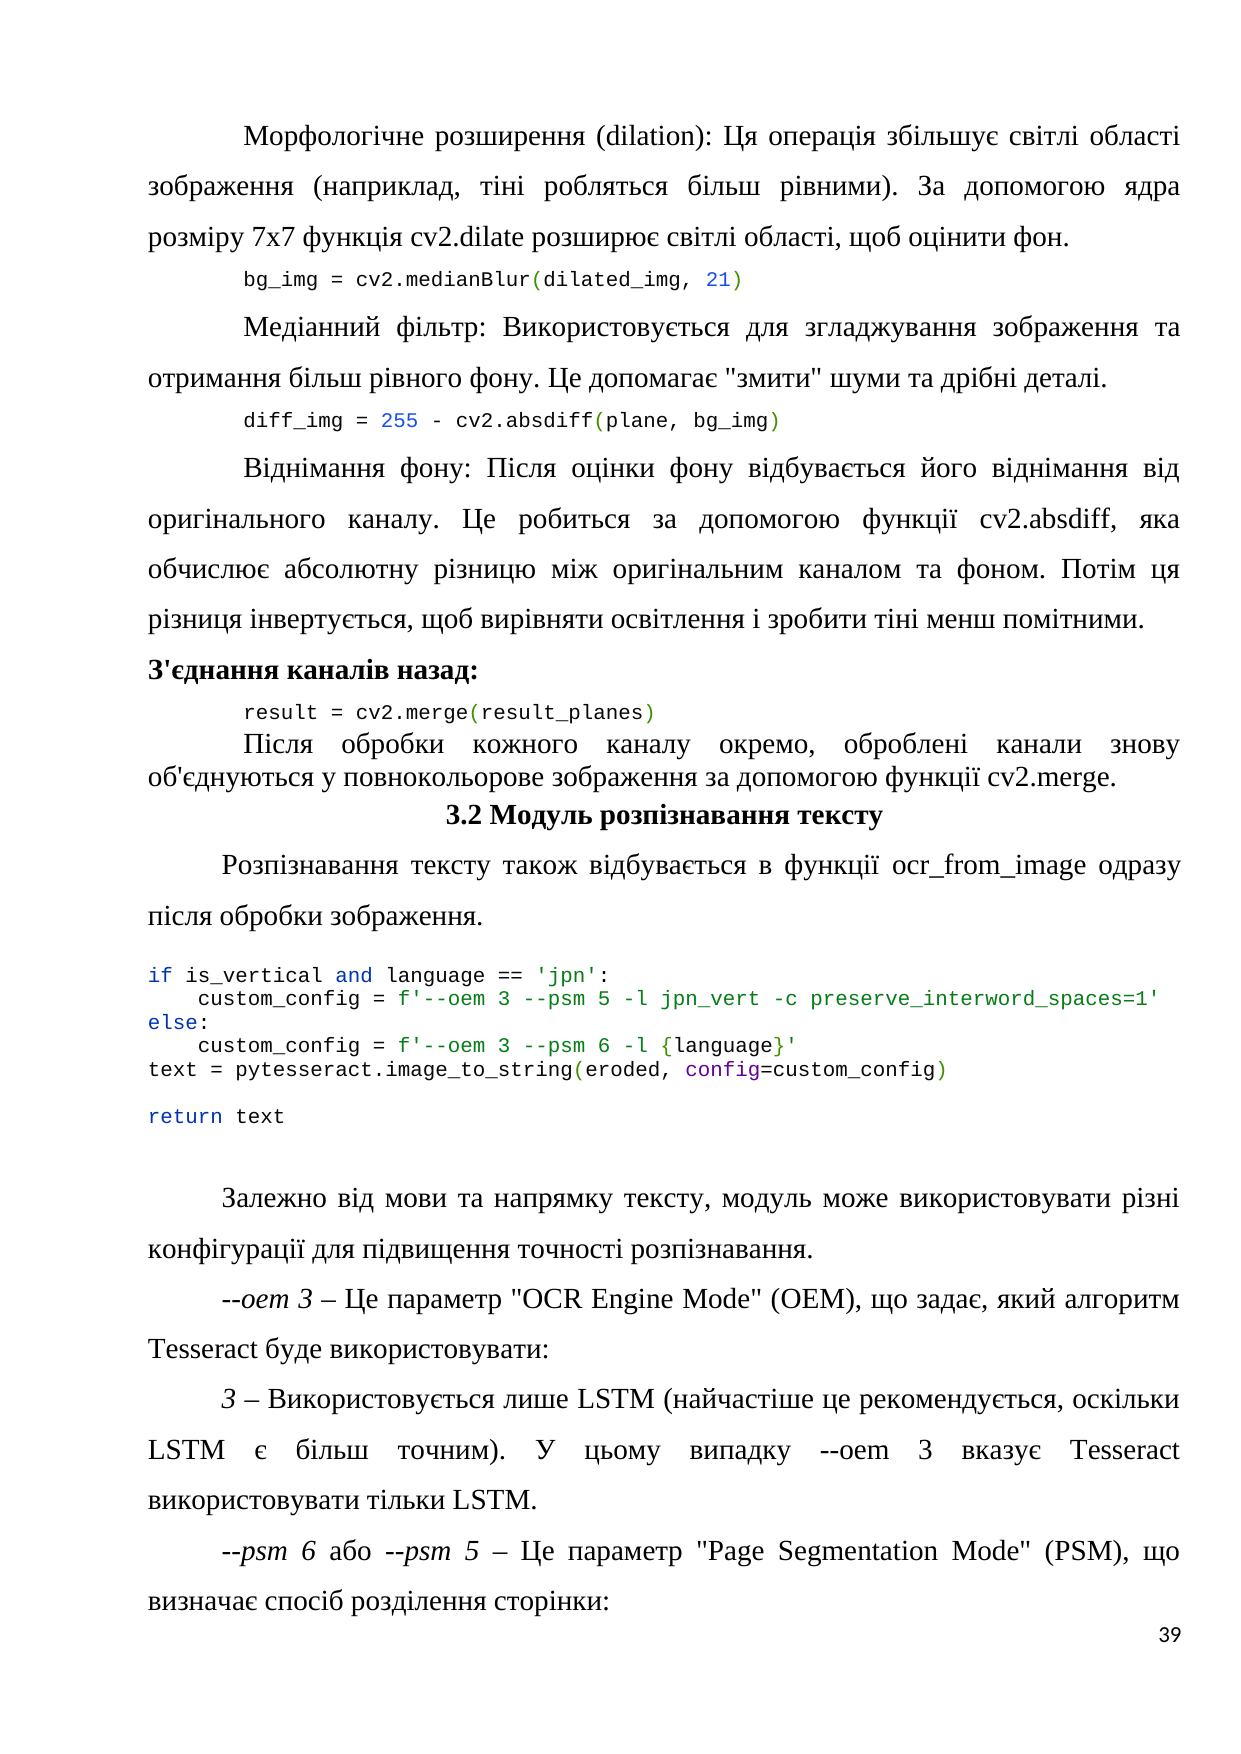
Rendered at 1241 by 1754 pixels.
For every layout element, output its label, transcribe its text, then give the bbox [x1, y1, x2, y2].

text --psm 6 або --psm 5 – Це параметр "Page Segmentation Mode" (PSM), що визначає спосіб розділення сторінки: [148, 1533, 1181, 1616]
text Морфологічне розширення (dilation): Ця операція збільшує світлі області зображення (наприклад, тіні робляться більш рівними). За допомогою ядра розміру 7x7 функція cv2.dilate розширює світлі області, щоб оцінити фон. [148, 118, 1181, 252]
text Віднімання фону: Після оцінки фону відбувається його віднімання від оригінального каналу. Це робиться за допомогою функції cv2.absdiff, яка обчислює абсолютну різницю між оригінальним каналом та фоном. Потім ця різниця інвертується, щоб вирівняти освітлення і зробити тіні менш помітними. [148, 451, 1181, 635]
text result = cv2.merge(result_planes) [148, 702, 1181, 726]
text Після обробки кожного каналу окремо, оброблені канали знову об'єднуються у повнокольорове зображення за допомогою функції cv2.merge. [148, 726, 1181, 793]
subtitle 3.2 Модуль розпізнавання тексту [148, 797, 1181, 831]
text Розпізнавання тексту також відбувається в функції ocr_from_image одразу після обробки зображення. [148, 847, 1181, 931]
text З'єднання каналів назад: [148, 652, 1181, 685]
text 3 – Використовується лише LSTM (найчастіше це рекомендується, оскільки LSTM є більш точним). У цьому випадку --oem 3 вказує Tesseract використовувати тільки LSTM. [148, 1382, 1181, 1516]
text if is_vertical and language == 'jpn': custom_config = f'--oem 3 --psm 5 -l jpn_vert -c preserve_interword_spaces=1' else: custom_config = f'--oem 3 --psm 6 -l {language}' text = pytesseract.image_to_string(eroded, config=custom_config) return text [148, 964, 1181, 1130]
text --oem 3 – Це параметр "OCR Engine Mode" (OEM), що задає, який алгоритм Tesseract буде використовувати: [148, 1281, 1181, 1365]
text Медіанний фільтр: Використовується для згладжування зображення та отримання більш рівного фону. Це допомагає "змити" шуми та дрібні деталі. [148, 309, 1181, 393]
text bg_img = cv2.medianBlur(dilated_img, 21) [148, 269, 1181, 293]
text diff_img = 255 - cv2.absdiff(plane, bg_img) [148, 410, 1181, 434]
text Залежно від мови та напрямку тексту, модуль може використовувати різні конфігурації для підвищення точності розпізнавання. [148, 1180, 1181, 1264]
